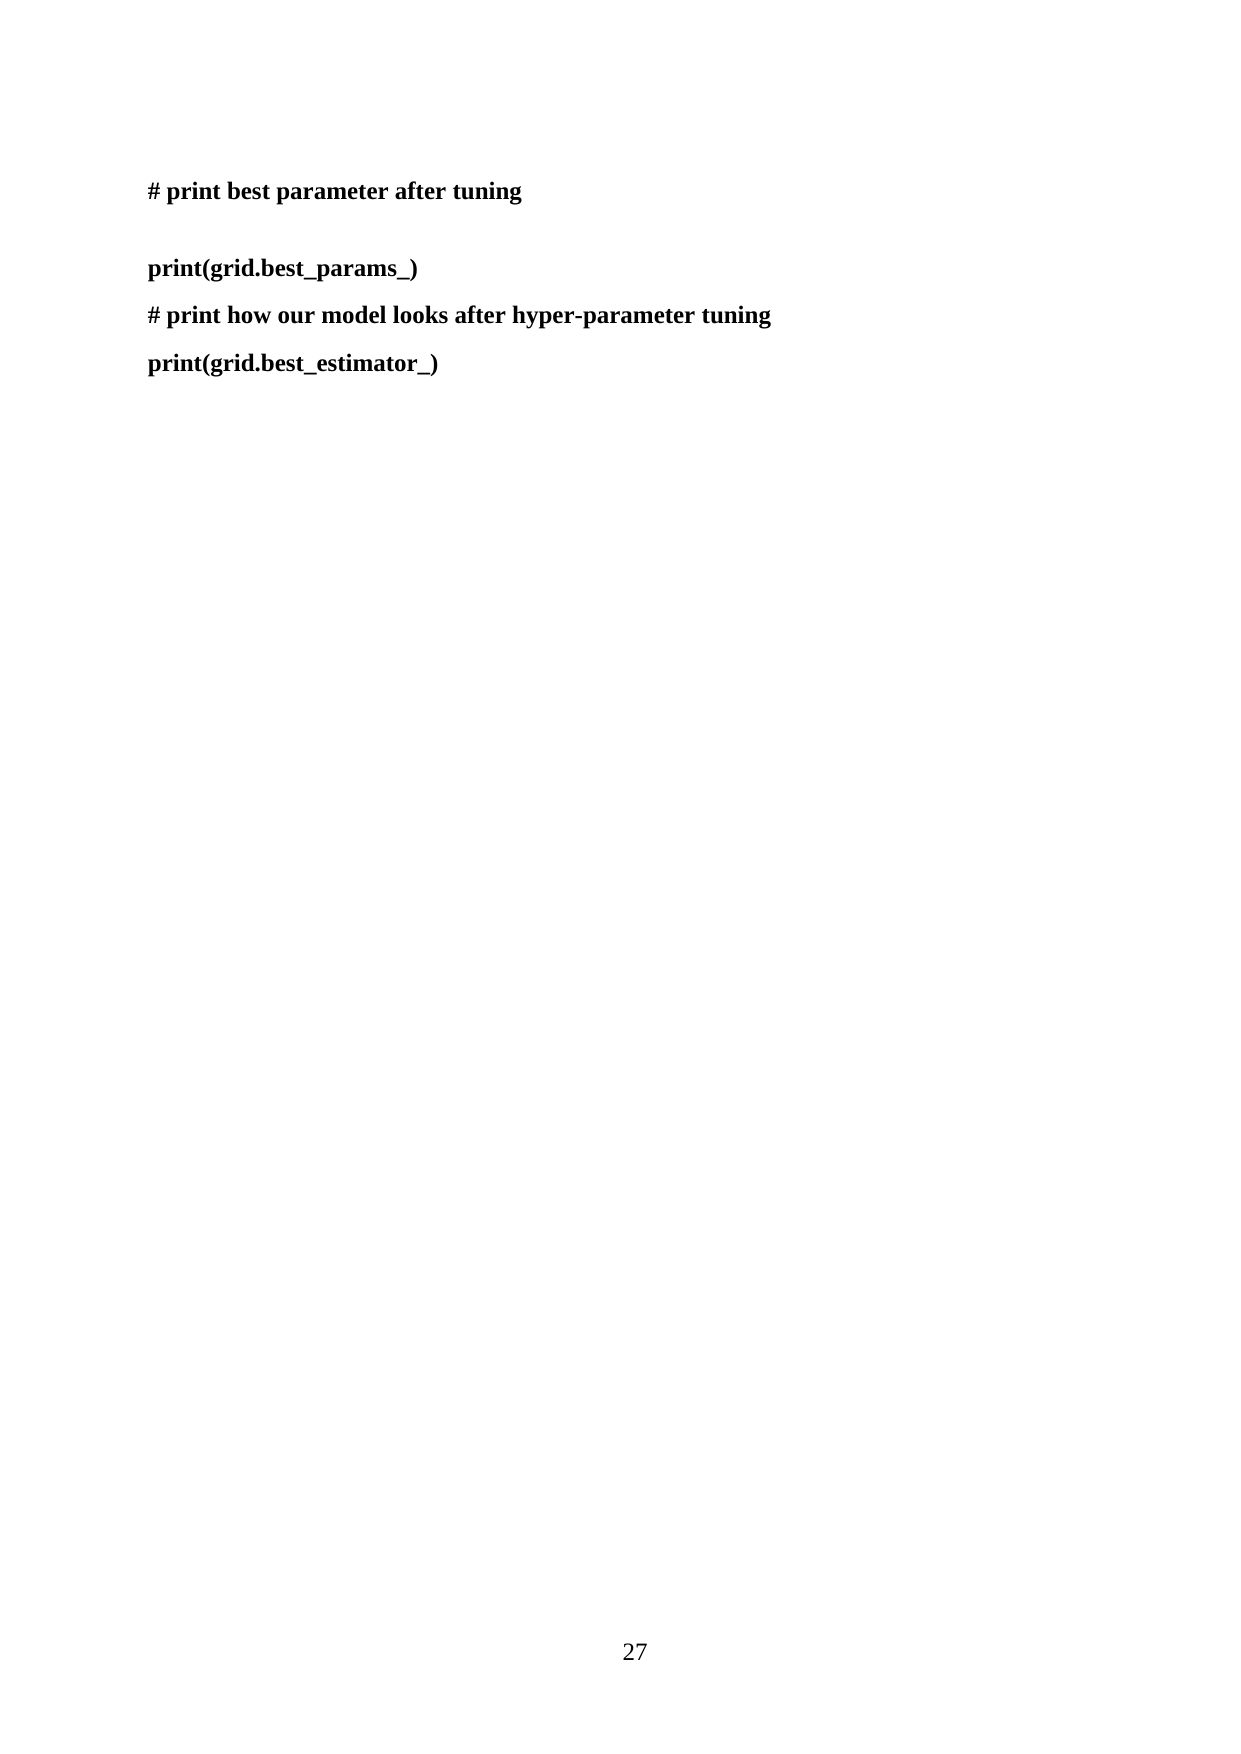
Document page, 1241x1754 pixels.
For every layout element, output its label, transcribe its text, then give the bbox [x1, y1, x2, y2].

text print(grid.best_params_) [148, 253, 1122, 282]
text # print best parameter after tuning [148, 176, 1122, 205]
text # print how our model looks after hyper-parameter tuning [148, 301, 1122, 329]
text print(grid.best_estimator_) [148, 348, 1122, 377]
